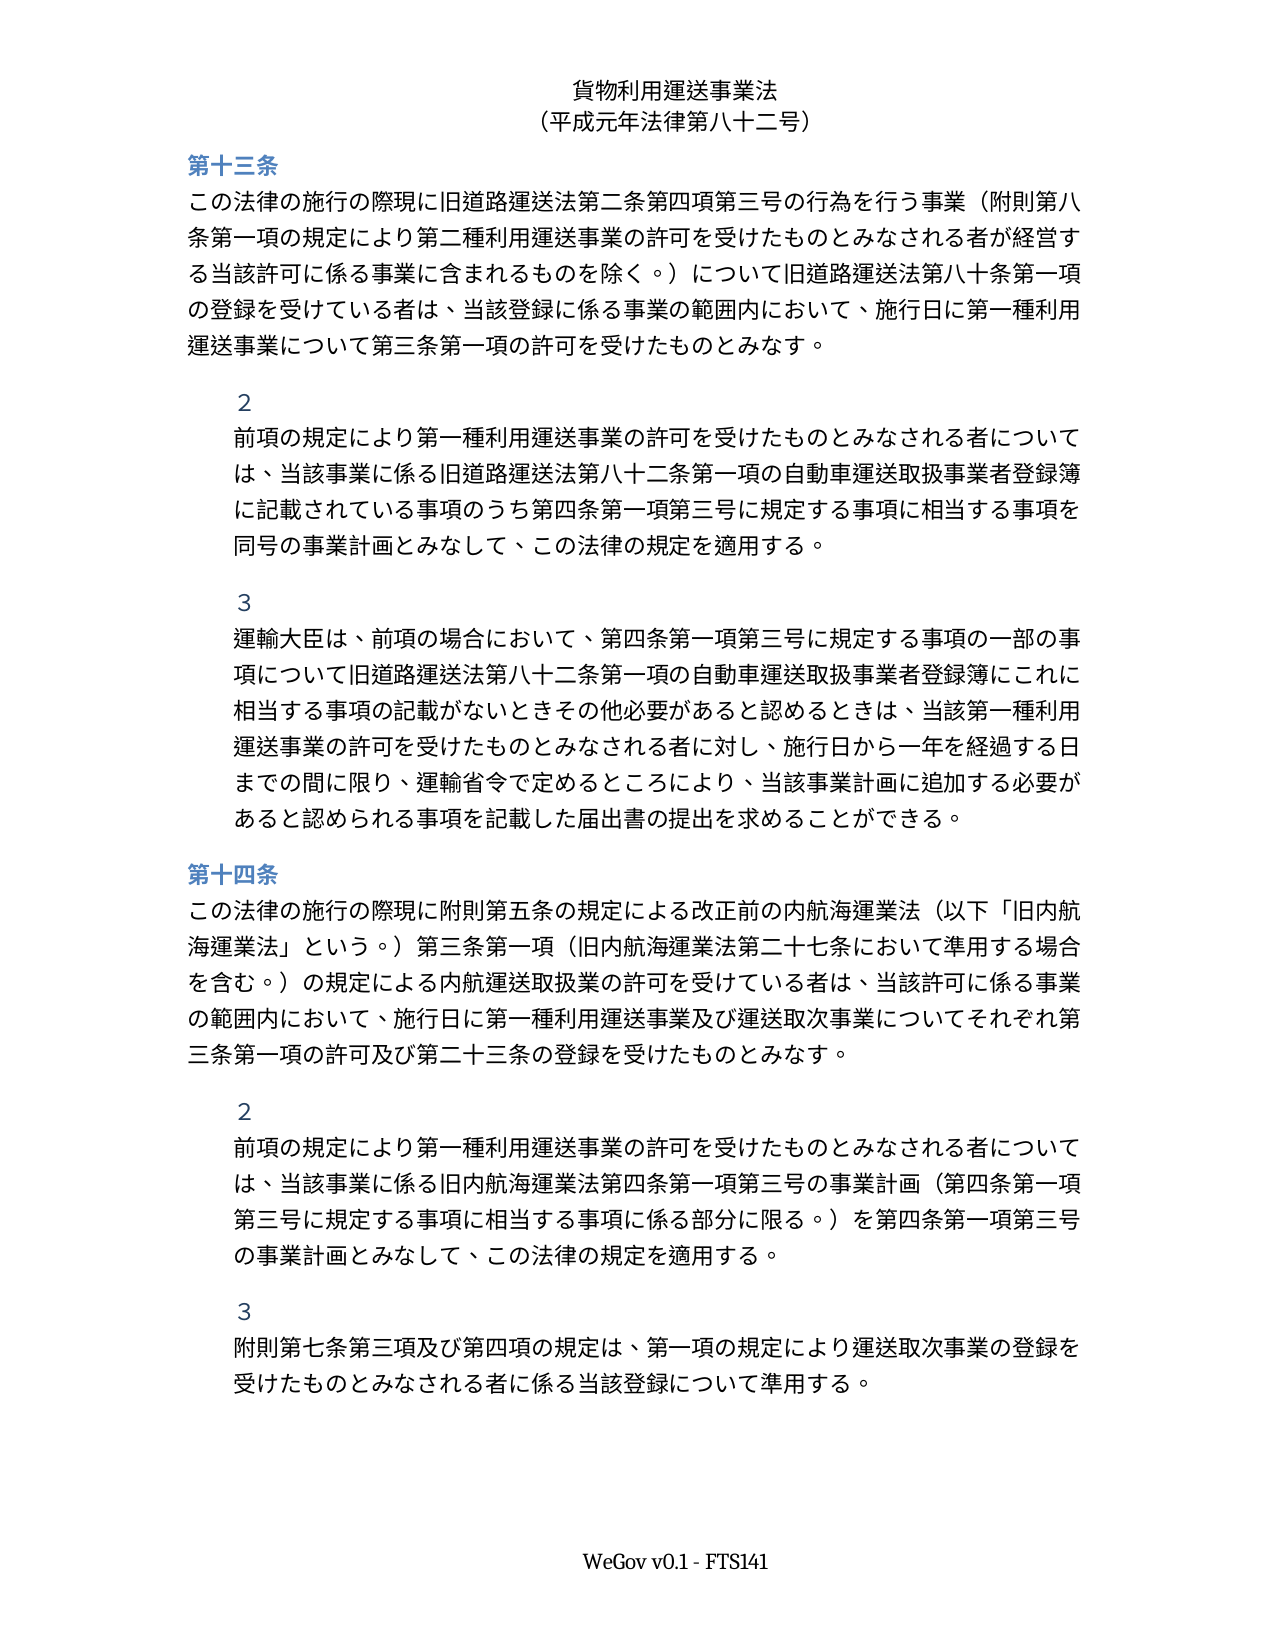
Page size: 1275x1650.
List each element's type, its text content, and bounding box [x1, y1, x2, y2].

subtitle 第十四条 [187, 859, 1087, 891]
text この法律の施行の際現に附則第五条の規定による改正前の内航海運業法（以下「旧内航海運業法」という。）第三条第一項（旧内航海運業法第二十七条において準用する場合を含む。）の規定による内航運送取扱業の許可を受けている者は、当該許可に係る事業の範囲内において、施行日に第一種利用運送事業及び運送取次事業についてそれぞれ第三条第一項の許可及び第二十三条の登録を受けたものとみなす。 [187, 895, 1087, 1070]
text 前項の規定により第一種利用運送事業の許可を受けたものとみなされる者については、当該事業に係る旧道路運送法第八十二条第一項の自動車運送取扱事業者登録簿に記載されている事項のうち第四条第一項第三号に規定する事項に相当する事項を同号の事業計画とみなして、この法律の規定を適用する。 [233, 422, 1087, 561]
subtitle 第十三条 [187, 150, 1087, 181]
text 運輸大臣は、前項の場合において、第四条第一項第三号に規定する事項の一部の事項について旧道路運送法第八十二条第一項の自動車運送取扱事業者登録簿にこれに相当する事項の記載がないときその他必要があると認めるときは、当該第一種利用運送事業の許可を受けたものとみなされる者に対し、施行日から一年を経過する日までの間に限り、運輸省令で定めるところにより、当該事業計画に追加する必要があると認められる事項を記載した届出書の提出を求めることができる。 [233, 623, 1087, 834]
subtitle ３ [233, 1296, 1087, 1328]
subtitle ２ [233, 386, 1087, 418]
subtitle ２ [233, 1096, 1087, 1127]
text 附則第七条第三項及び第四項の規定は、第一項の規定により運送取次事業の登録を受けたものとみなされる者に係る当該登録について準用する。 [233, 1332, 1087, 1399]
text 前項の規定により第一種利用運送事業の許可を受けたものとみなされる者については、当該事業に係る旧内航海運業法第四条第一項第三号の事業計画（第四条第一項第三号に規定する事項に相当する事項に係る部分に限る。）を第四条第一項第三号の事業計画とみなして、この法律の規定を適用する。 [233, 1132, 1087, 1271]
text この法律の施行の際現に旧道路運送法第二条第四項第三号の行為を行う事業（附則第八条第一項の規定により第二種利用運送事業の許可を受けたものとみなされる者が経営する当該許可に係る事業に含まれるものを除く。）について旧道路運送法第八十条第一項の登録を受けている者は、当該登録に係る事業の範囲内において、施行日に第一種利用運送事業について第三条第一項の許可を受けたものとみなす。 [187, 186, 1087, 361]
subtitle ３ [233, 587, 1087, 618]
